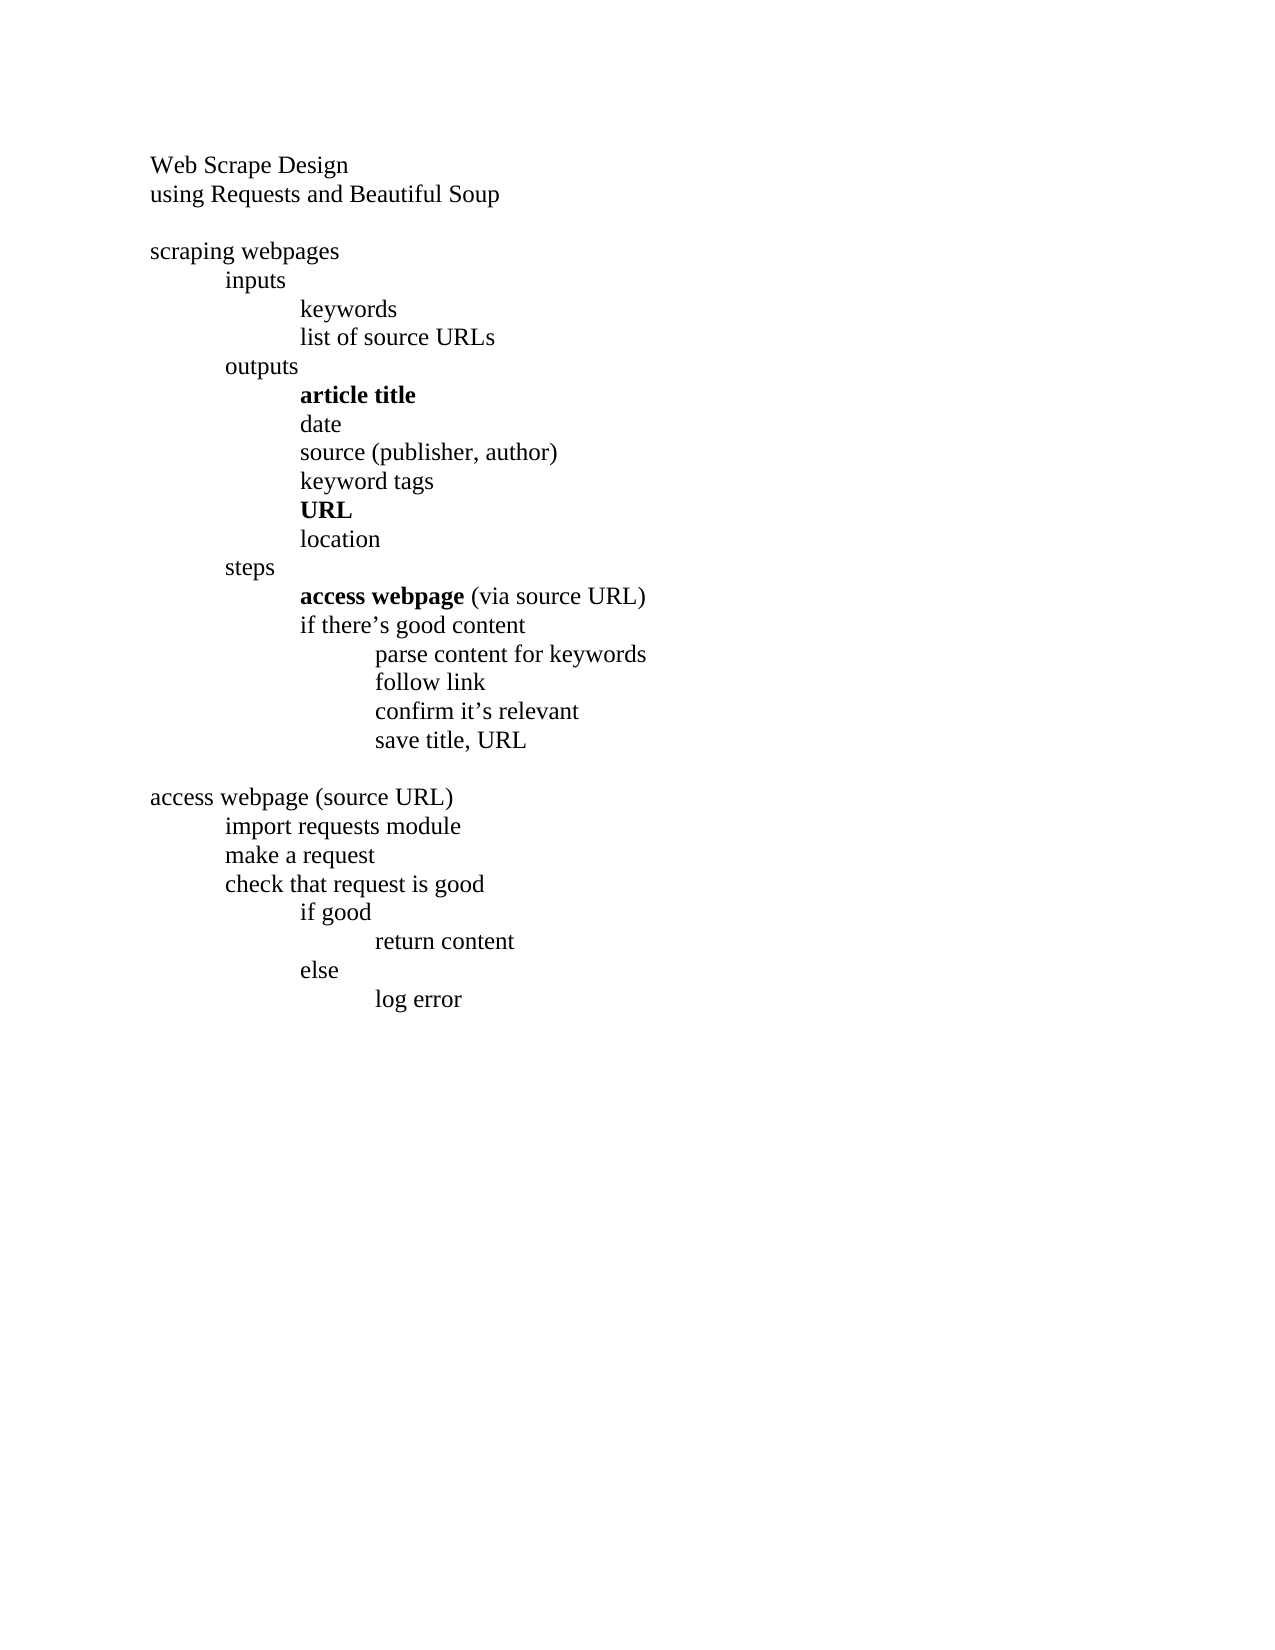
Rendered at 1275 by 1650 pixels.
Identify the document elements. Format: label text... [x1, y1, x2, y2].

text return content [150, 926, 1125, 955]
text keyword tags [150, 466, 1125, 495]
text scraping webpages [150, 236, 1125, 265]
text inputs [150, 265, 1125, 294]
text date [150, 409, 1125, 437]
text save title, URL [150, 725, 1125, 754]
text article title [150, 380, 1125, 409]
text location [150, 524, 1125, 552]
text if there’s good content [150, 610, 1125, 639]
text steps [150, 552, 1125, 581]
text source (publisher, author) [150, 437, 1125, 466]
text if good [150, 897, 1125, 926]
text access webpage (source URL) [150, 782, 1125, 811]
text import requests module [150, 811, 1125, 840]
text check that request is good [150, 869, 1125, 897]
text access webpage (via source URL) [150, 581, 1125, 610]
text parse content for keywords [150, 639, 1125, 667]
text using Requests and Beautiful Soup [150, 179, 1125, 207]
text list of source URLs [150, 322, 1125, 351]
text URL [150, 495, 1125, 524]
text log error [150, 984, 1125, 1012]
text outputs [150, 351, 1125, 380]
text keywords [150, 294, 1125, 322]
text make a request [150, 840, 1125, 869]
text else [150, 955, 1125, 984]
text follow link [150, 667, 1125, 696]
text Web Scrape Design [150, 150, 1125, 179]
text confirm it’s relevant [150, 696, 1125, 725]
